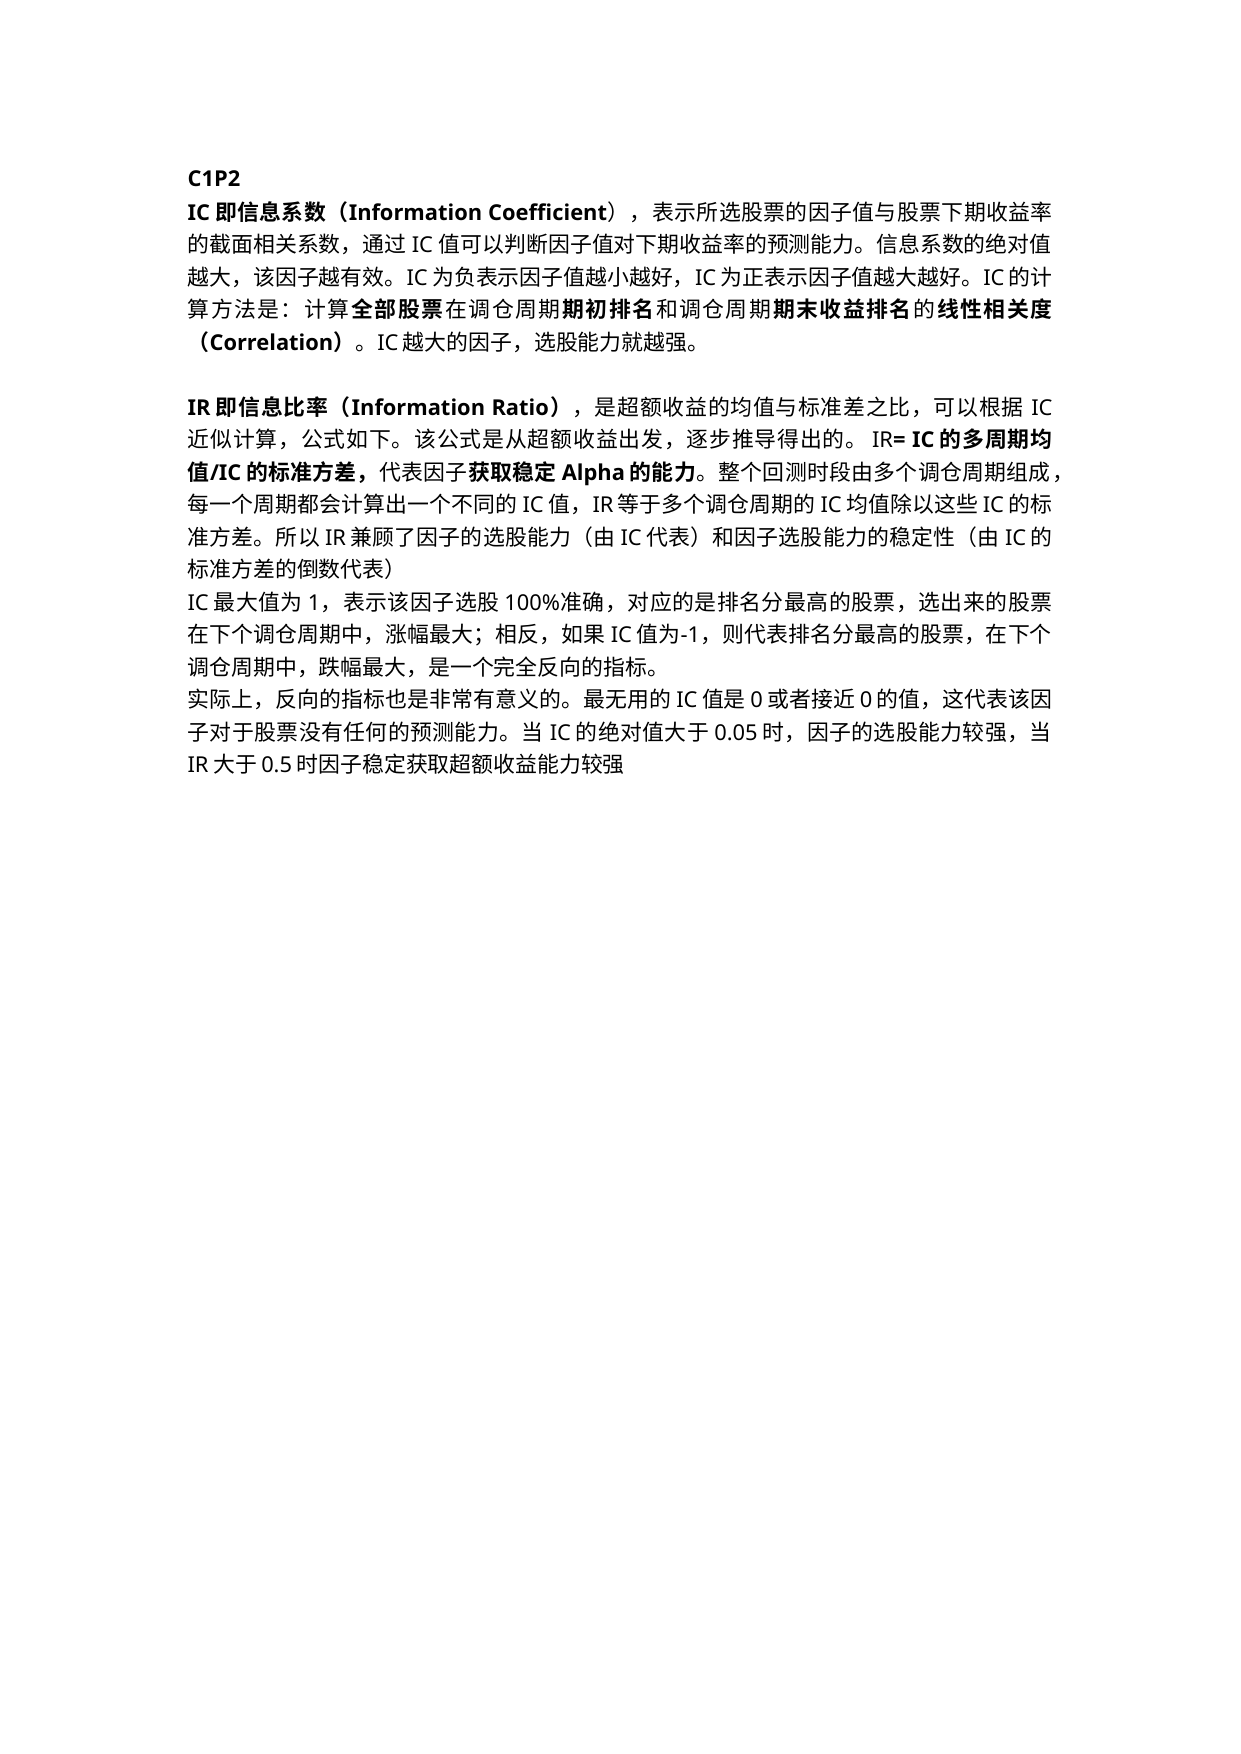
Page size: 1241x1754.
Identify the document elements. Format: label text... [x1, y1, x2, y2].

text IC即信息系数（Information Coefficient），表示所选股票的因子值与股票下期收益率的截面相关系数，通过 IC 值可以判断因子值对下期收益率的预测能力。信息系数的绝对值越大，该因子越有效。IC为负表示因子值越小越好，IC为正表示因子值越大越好。IC的计算方法是：计算全部股票在调仓周期期初排名和调仓周期期末收益排名的线性相关度（Correlation）。IC越大的因子，选股能力就越强。 [187, 194, 1053, 357]
text C1P2 [187, 162, 1053, 194]
text IR即信息比率（Information Ratio），是超额收益的均值与标准差之比，可以根据 IC 近似计算，公式如下。该公式是从超额收益出发，逐步推导得出的。IR= IC的多周期均值/IC的标准方差，代表因子获取稳定Alpha的能力。整个回测时段由多个调仓周期组成，每一个周期都会计算出一个不同的IC值，IR等于多个调仓周期的IC均值除以这些IC的标准方差。所以IR兼顾了因子的选股能力（由IC代表）和因子选股能力的稳定性（由IC的标准方差的倒数代表） [187, 389, 1053, 584]
text IC最大值为1，表示该因子选股100%准确，对应的是排名分最高的股票，选出来的股票在下个调仓周期中，涨幅最大；相反，如果IC值为-1，则代表排名分最高的股票，在下个调仓周期中，跌幅最大，是一个完全反向的指标。 [187, 584, 1053, 682]
text 实际上，反向的指标也是非常有意义的。最无用的IC值是0或者接近0的值，这代表该因子对于股票没有任何的预测能力。当IC的绝对值大于0.05时，因子的选股能力较强，当IR大于0.5时因子稳定获取超额收益能力较强 [187, 682, 1053, 779]
